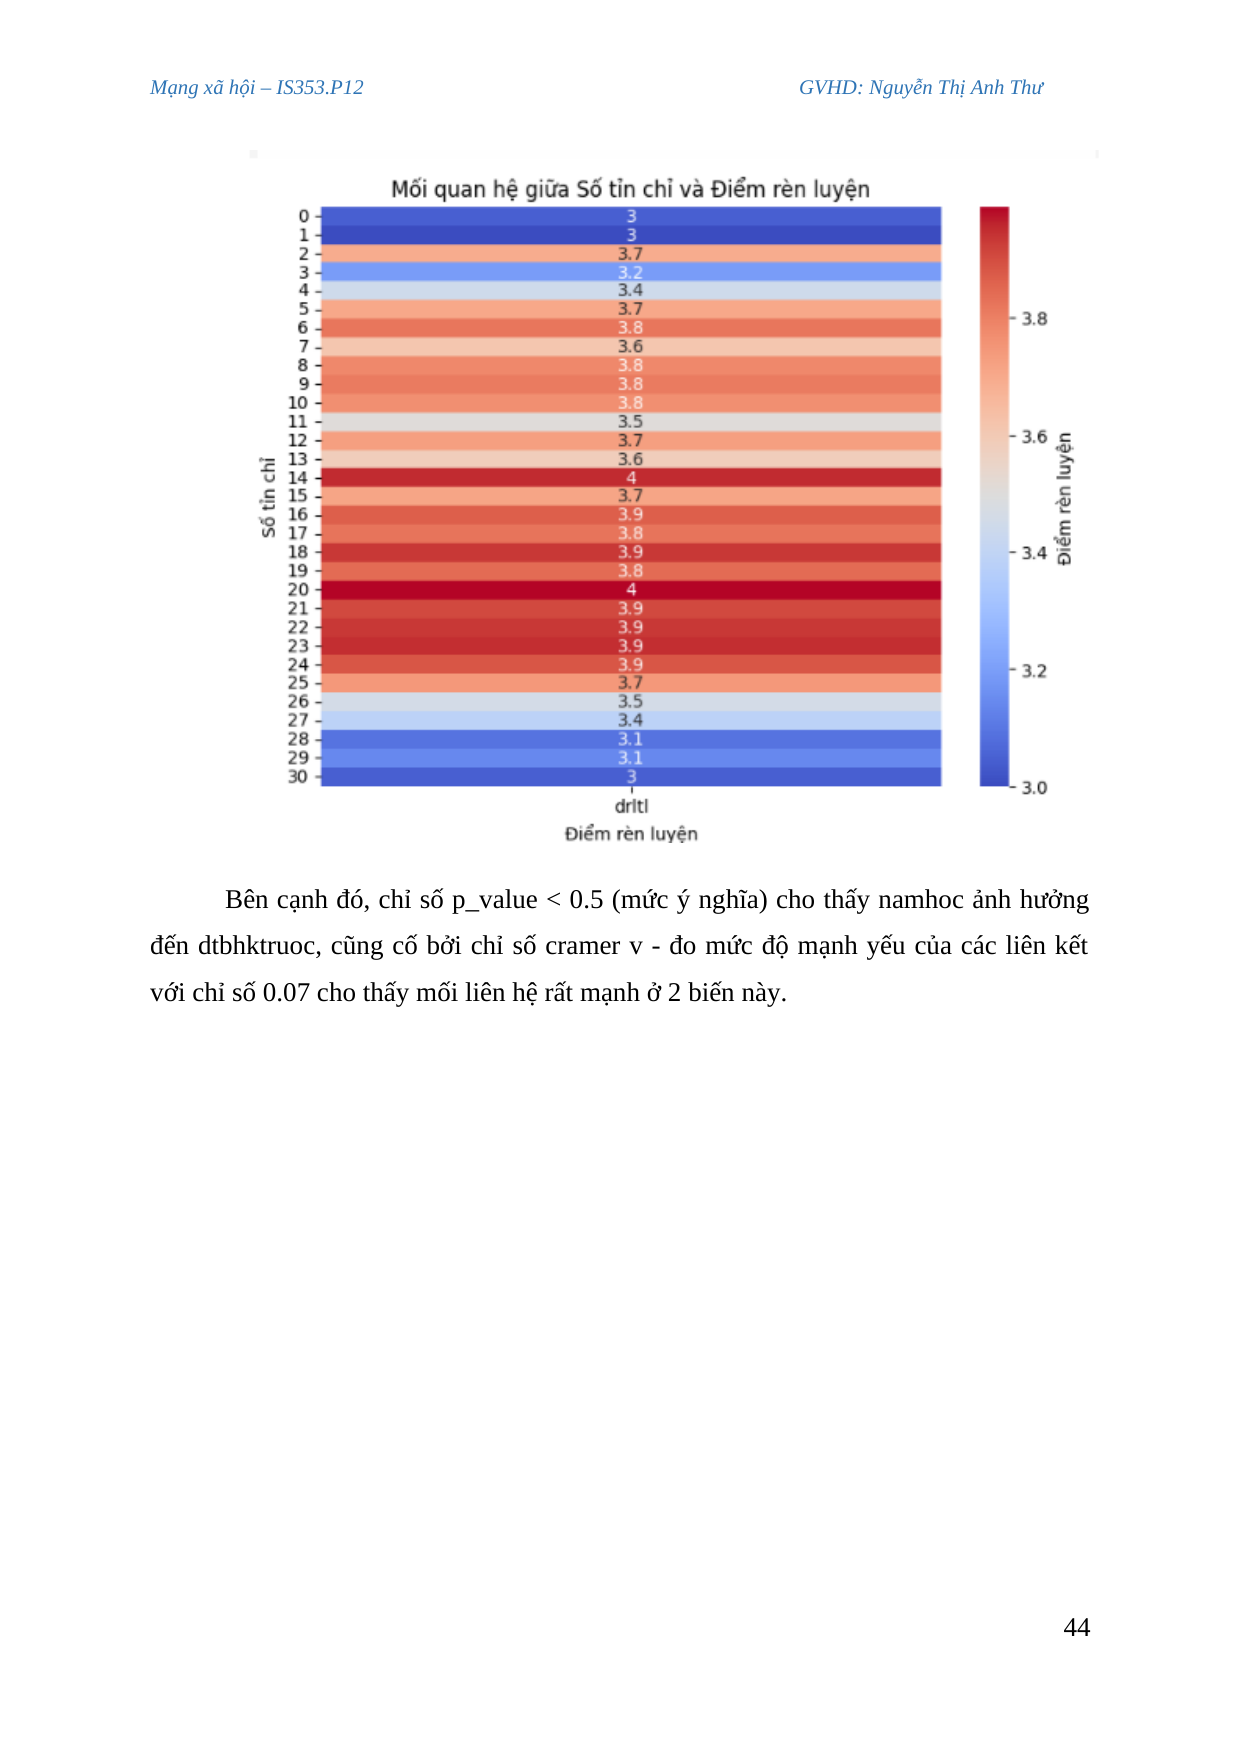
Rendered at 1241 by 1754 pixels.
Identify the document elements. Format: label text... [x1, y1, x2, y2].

picture [225, 150, 1099, 843]
text Bên cạnh đó, chỉ số p_value < 0.5 (mức ý nghĩa) cho thấy namhoc ảnh hưởng đến dtbhktruoc, cũng cố bởi chỉ số cramer v - đo mức độ mạnh yếu của các liên kết với chỉ số 0.07 cho thấy mối liên hệ rất mạnh ở 2 biến này. [150, 883, 1090, 1007]
